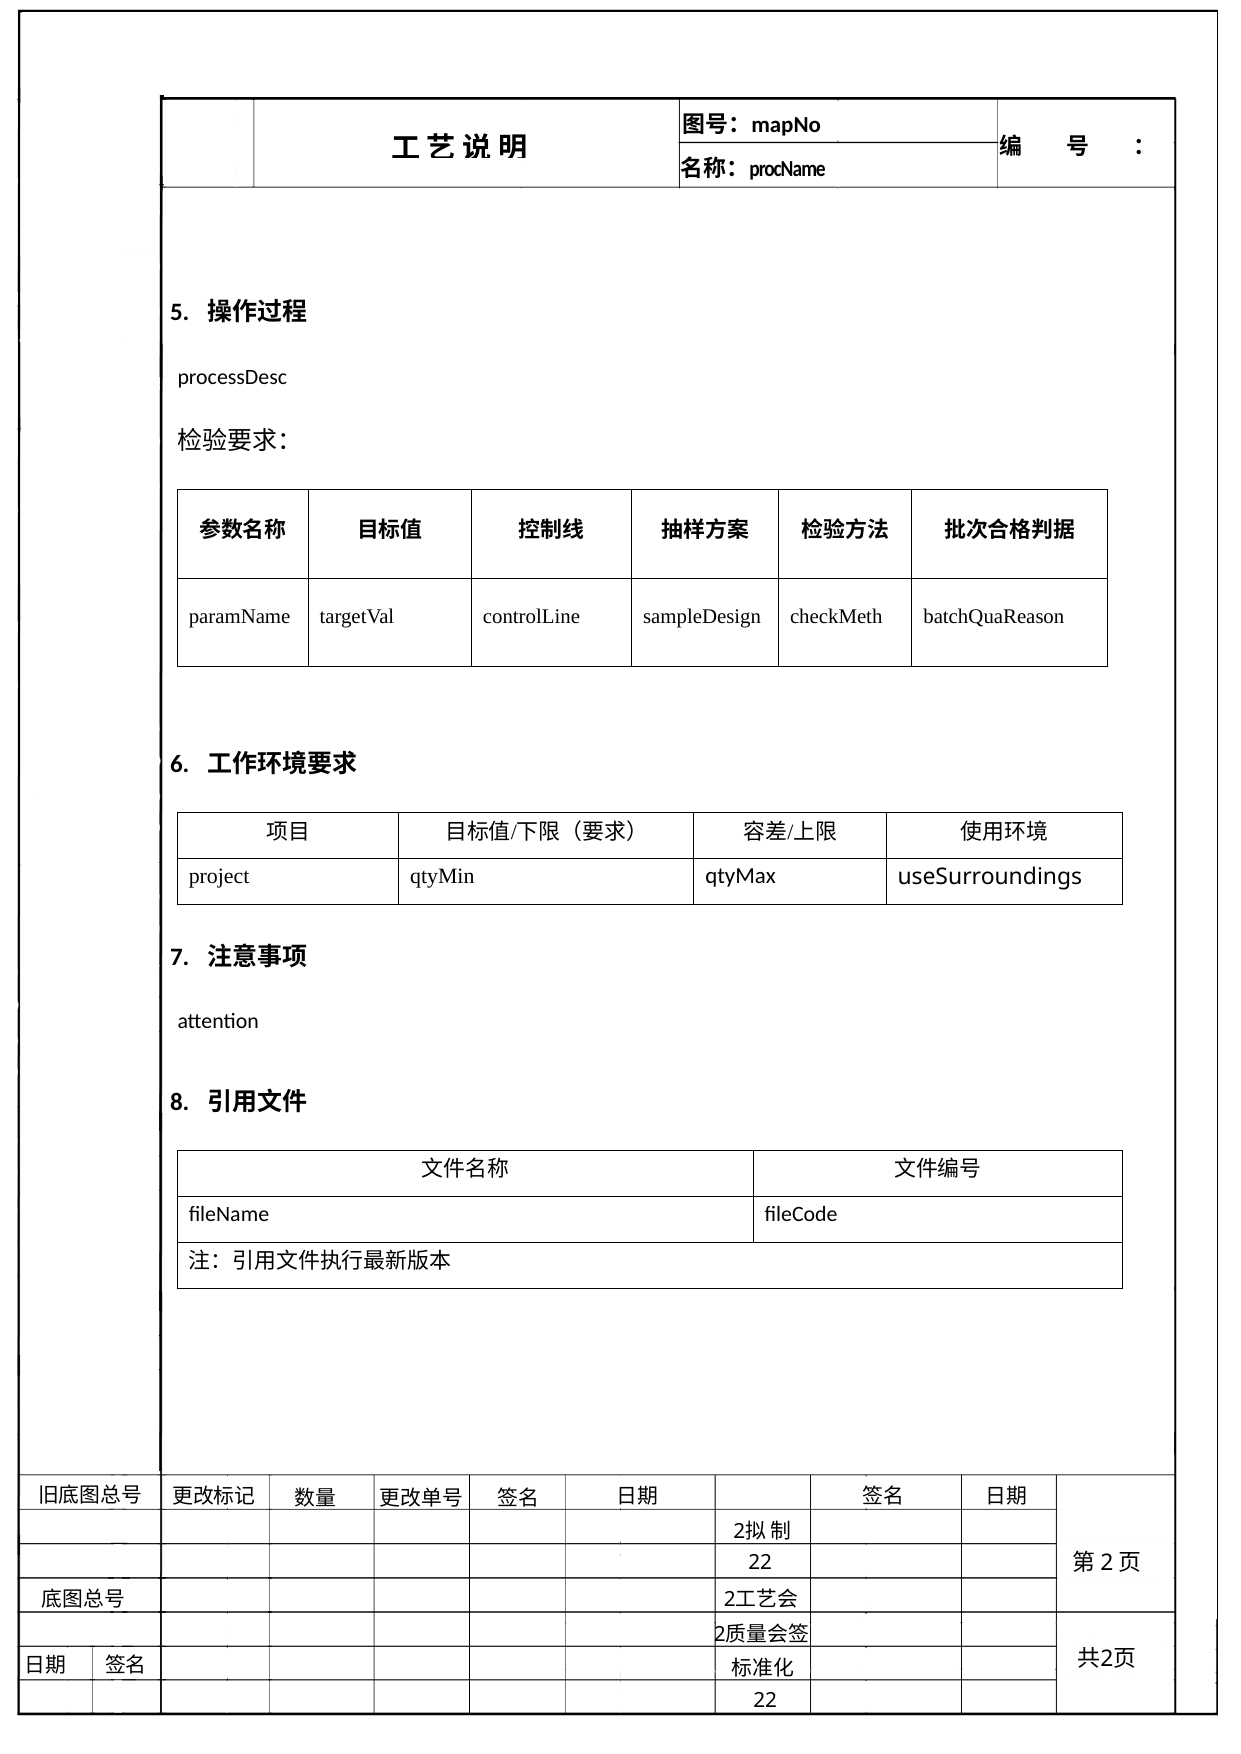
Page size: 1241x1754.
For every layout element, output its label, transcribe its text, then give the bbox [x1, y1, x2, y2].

table_header 文件名称 [178, 1151, 753, 1196]
table_header 抽样方案 [632, 490, 778, 578]
list 操作过程 [170, 277, 1093, 342]
table_header 检验方法 [779, 490, 911, 578]
table_header 项目 [178, 813, 398, 858]
table_cell checkMeth [779, 579, 911, 666]
table_cell sampleDesign [632, 579, 778, 666]
table_header 文件编号 [754, 1151, 1122, 1196]
table_cell paramName [178, 579, 308, 666]
table_header 控制线 [472, 490, 631, 578]
table_cell 注：引用文件执行最新版本 [178, 1243, 1122, 1288]
table_header 批次合格判据 [912, 490, 1107, 578]
list 工作环境要求 [170, 729, 1093, 794]
list 注意事项 [170, 922, 1093, 987]
table_cell qtyMin [399, 859, 693, 904]
table_cell qtyMax [694, 859, 886, 904]
table_header 使用环境 [887, 813, 1122, 858]
table_cell fileCode [754, 1197, 1122, 1242]
table_cell controlLine [472, 579, 631, 666]
table_header 目标值 [309, 490, 471, 578]
text processDesc [177, 360, 1152, 393]
list 引用文件 [170, 1067, 1093, 1132]
table_header 参数名称 [178, 490, 308, 578]
table_cell fileName [178, 1197, 753, 1242]
table_header 目标值/下限（要求） [399, 813, 693, 858]
picture [17, 3, 1221, 1716]
table_cell batchQuaReason [912, 579, 1107, 666]
table_cell useSurroundings [887, 859, 1122, 904]
table_header 容差/上限 [694, 813, 886, 858]
text attention [177, 1005, 1152, 1037]
table_cell project [178, 859, 398, 904]
table_cell targetVal [309, 579, 471, 666]
text 检验要求： [177, 406, 1152, 471]
